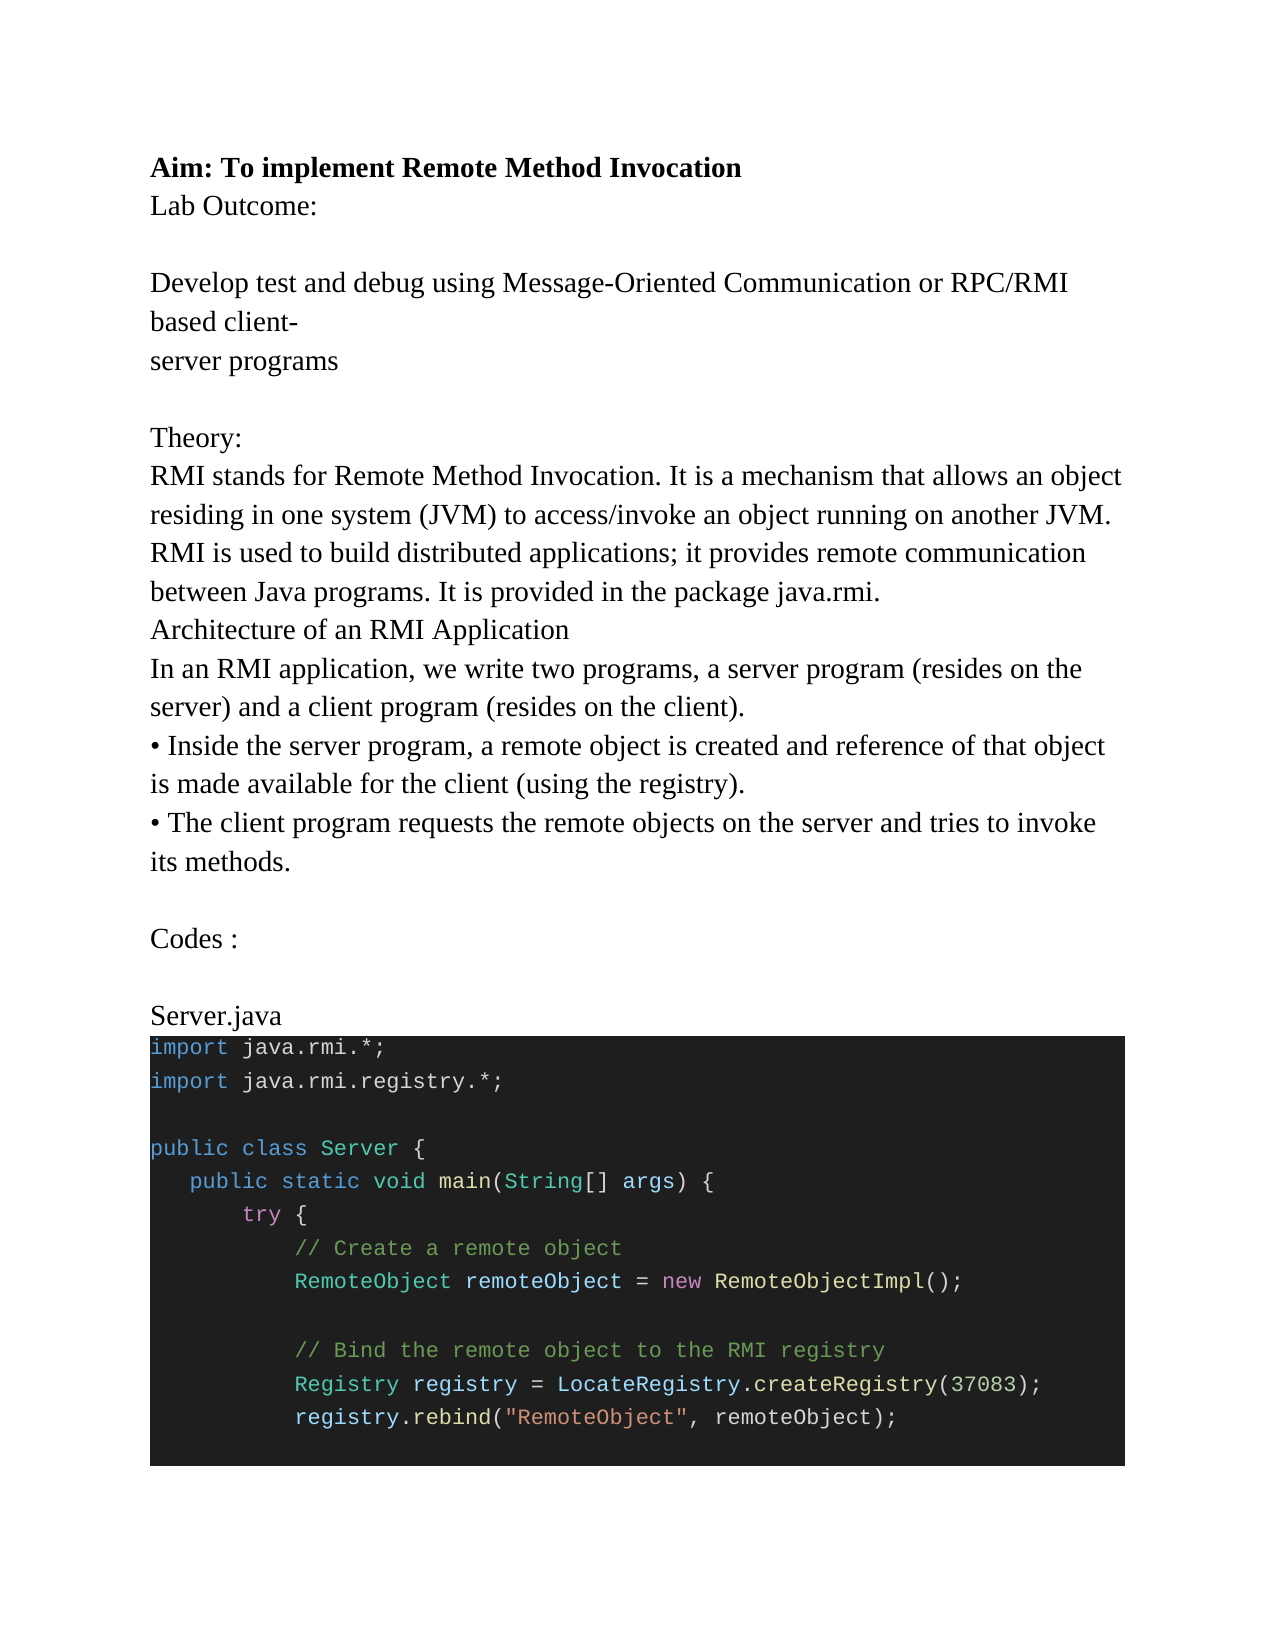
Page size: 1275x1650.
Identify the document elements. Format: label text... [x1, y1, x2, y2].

text Server.java [150, 998, 1125, 1031]
text • The client program requests the remote objects on the server and tries to invoke its methods. [150, 805, 1125, 877]
text public class Server { [150, 1137, 1125, 1162]
text server programs [150, 343, 1125, 376]
text Registry registry = LocateRegistry.createRegistry(37083); [150, 1373, 1125, 1398]
text Codes : [150, 921, 1125, 954]
text RMI is used to build distributed applications; it provides remote communication between Java programs. It is provided in the package java.rmi. [150, 535, 1125, 607]
text Architecture of an RMI Application [150, 612, 1125, 646]
text registry.rebind("RemoteObject", remoteObject); [150, 1406, 1125, 1431]
text Theory: [150, 420, 1125, 453]
text • Inside the server program, a remote object is created and reference of that object is made available for the client (using the registry). [150, 728, 1125, 800]
text Lab Outcome: [150, 188, 1125, 222]
text public static void main(String[] args) { [150, 1170, 1125, 1195]
text // Create a remote object [150, 1237, 1125, 1262]
text In an RMI application, we write two programs, a server program (resides on the server) and a client program (resides on the client). [150, 651, 1125, 723]
text import java.rmi.*; [150, 1036, 1125, 1061]
text // Bind the remote object to the RMI registry [150, 1339, 1125, 1364]
text RMI stands for Remote Method Invocation. It is a mechanism that allows an object residing in one system (JVM) to access/invoke an object running on another JVM. [150, 458, 1125, 530]
text Develop test and debug using Message-Oriented Communication or RPC/RMI based client- [150, 266, 1125, 338]
text try { [150, 1204, 1125, 1228]
text import java.rmi.registry.*; [150, 1070, 1125, 1095]
text RemoteObject remoteObject = new RemoteObjectImpl(); [150, 1271, 1125, 1295]
text Aim: To implement Remote Method Invocation [150, 150, 1125, 183]
